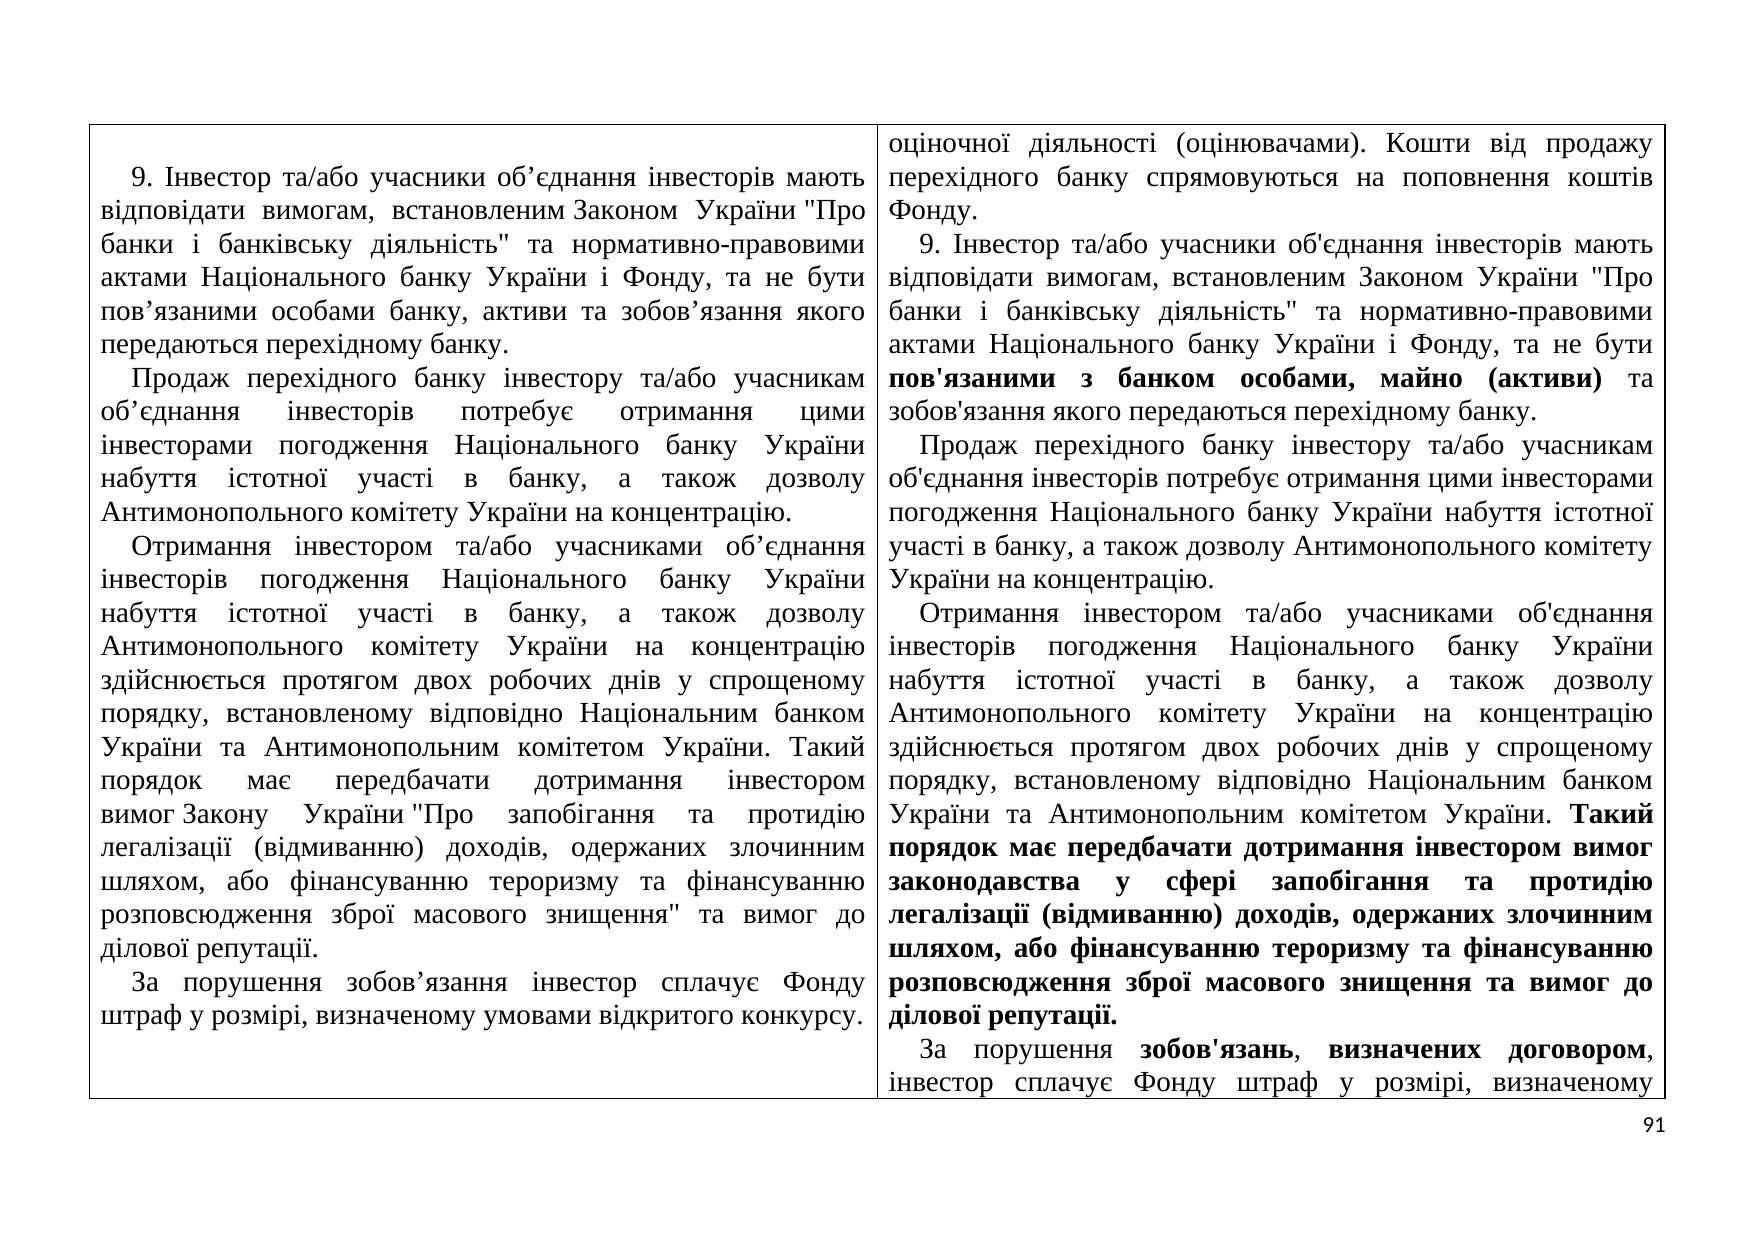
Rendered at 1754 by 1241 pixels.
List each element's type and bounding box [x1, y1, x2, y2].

table_cell [90, 125, 877, 1098]
table_cell [878, 125, 1664, 1098]
